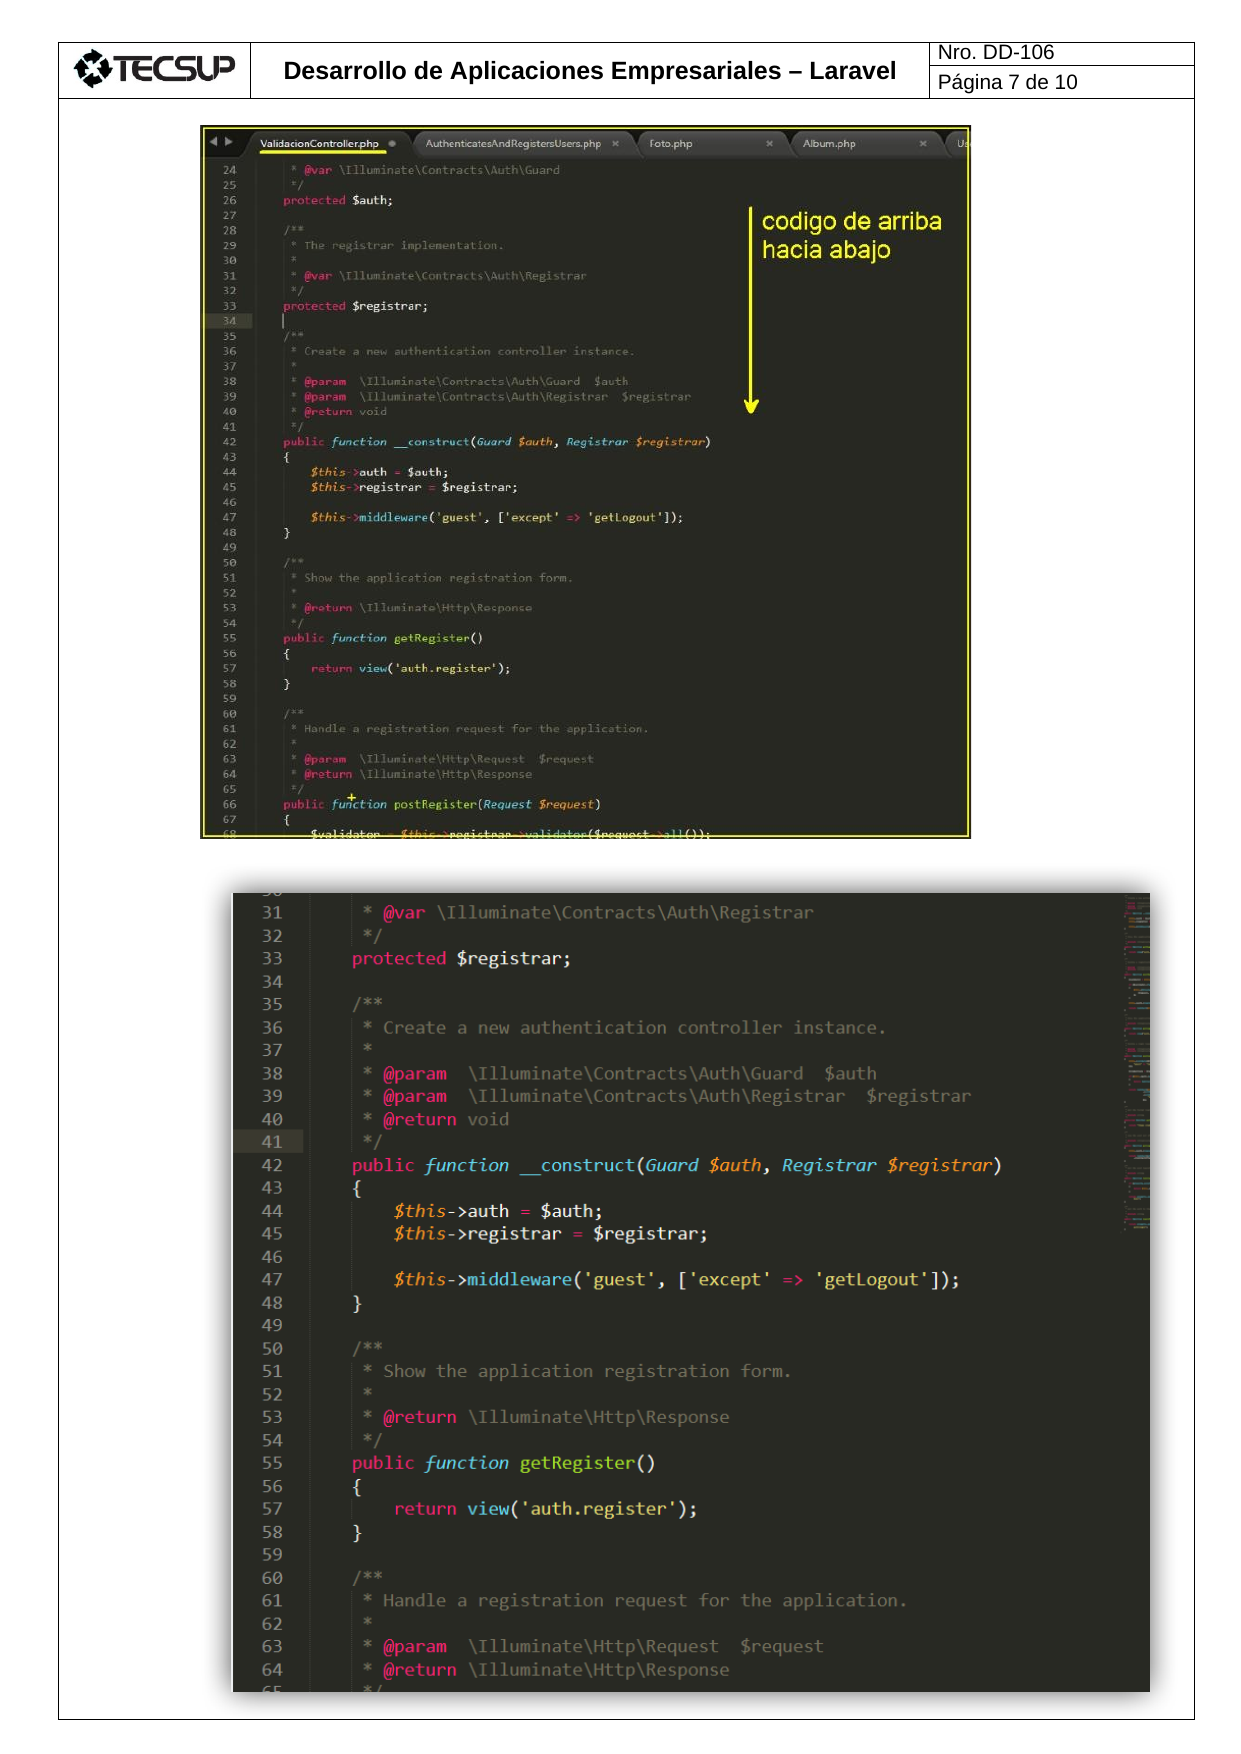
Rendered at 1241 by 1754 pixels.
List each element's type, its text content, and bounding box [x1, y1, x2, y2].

picture [231, 893, 1150, 1692]
picture [73, 47, 238, 96]
table_header [59, 43, 250, 98]
table_cell Página 7 de 10 [930, 66, 1194, 98]
picture [200, 125, 972, 839]
table_header Nro. DD-106 [930, 43, 1194, 65]
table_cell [59, 99, 1194, 1719]
table_header Desarrollo de Aplicaciones Empresariales – Laravel [251, 43, 929, 98]
